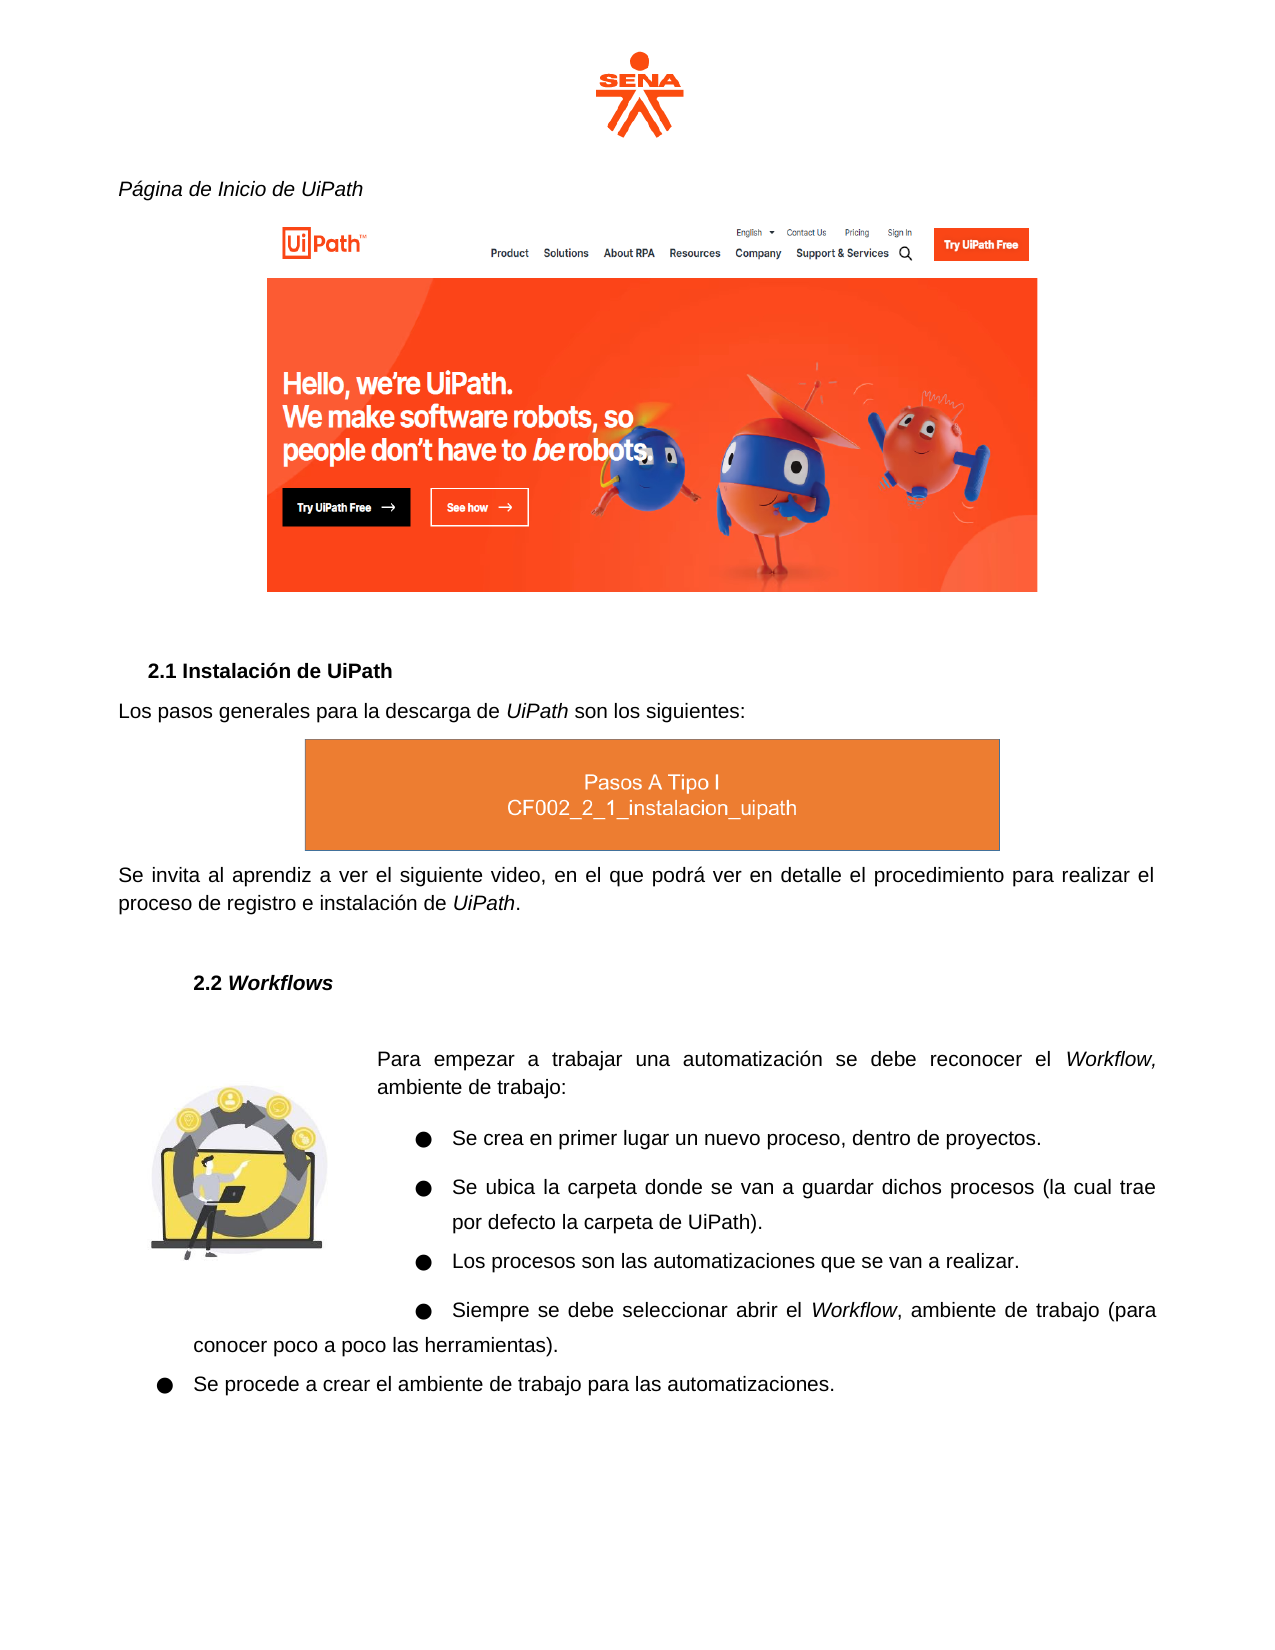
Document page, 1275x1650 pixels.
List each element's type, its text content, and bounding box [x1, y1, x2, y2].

text 2.1 Instalación de UiPath [118, 659, 1157, 683]
picture [304, 739, 1000, 851]
list Siempre se debe seleccionar abrir el Workflow, ambiente de trabajo (para conocer poco a poco las herramientas). [156, 1286, 1157, 1357]
text Página de Inicio de UiPath [118, 177, 1157, 201]
text Los pasos generales para la descarga de UiPath son los siguientes: [118, 699, 1157, 723]
text Se invita al aprendiz a ver el siguiente video, en el que podrá ver en detalle el procedimiento para realizar el proceso de registro e instalación de UiPath. [118, 863, 1157, 914]
list Se procede a crear el ambiente de trabajo para las automatizaciones. [156, 1360, 1157, 1403]
picture [267, 213, 1038, 592]
list Se ubica la carpeta donde se van a guardar dichos procesos (la cual trae por defecto la carpeta de UiPath). [358, 1163, 1157, 1234]
text 2.2 Workflows [118, 971, 1157, 994]
list Se crea en primer lugar un nuevo proceso, dentro de proyectos. [358, 1114, 1157, 1157]
picture [585, 48, 690, 142]
list Los procesos son las automatizaciones que se van a realizar. [358, 1237, 1157, 1280]
picture [119, 1053, 358, 1292]
text Para empezar a trabajar una automatización se debe reconocer el Workflow, ambiente de trabajo: [118, 1047, 1157, 1098]
